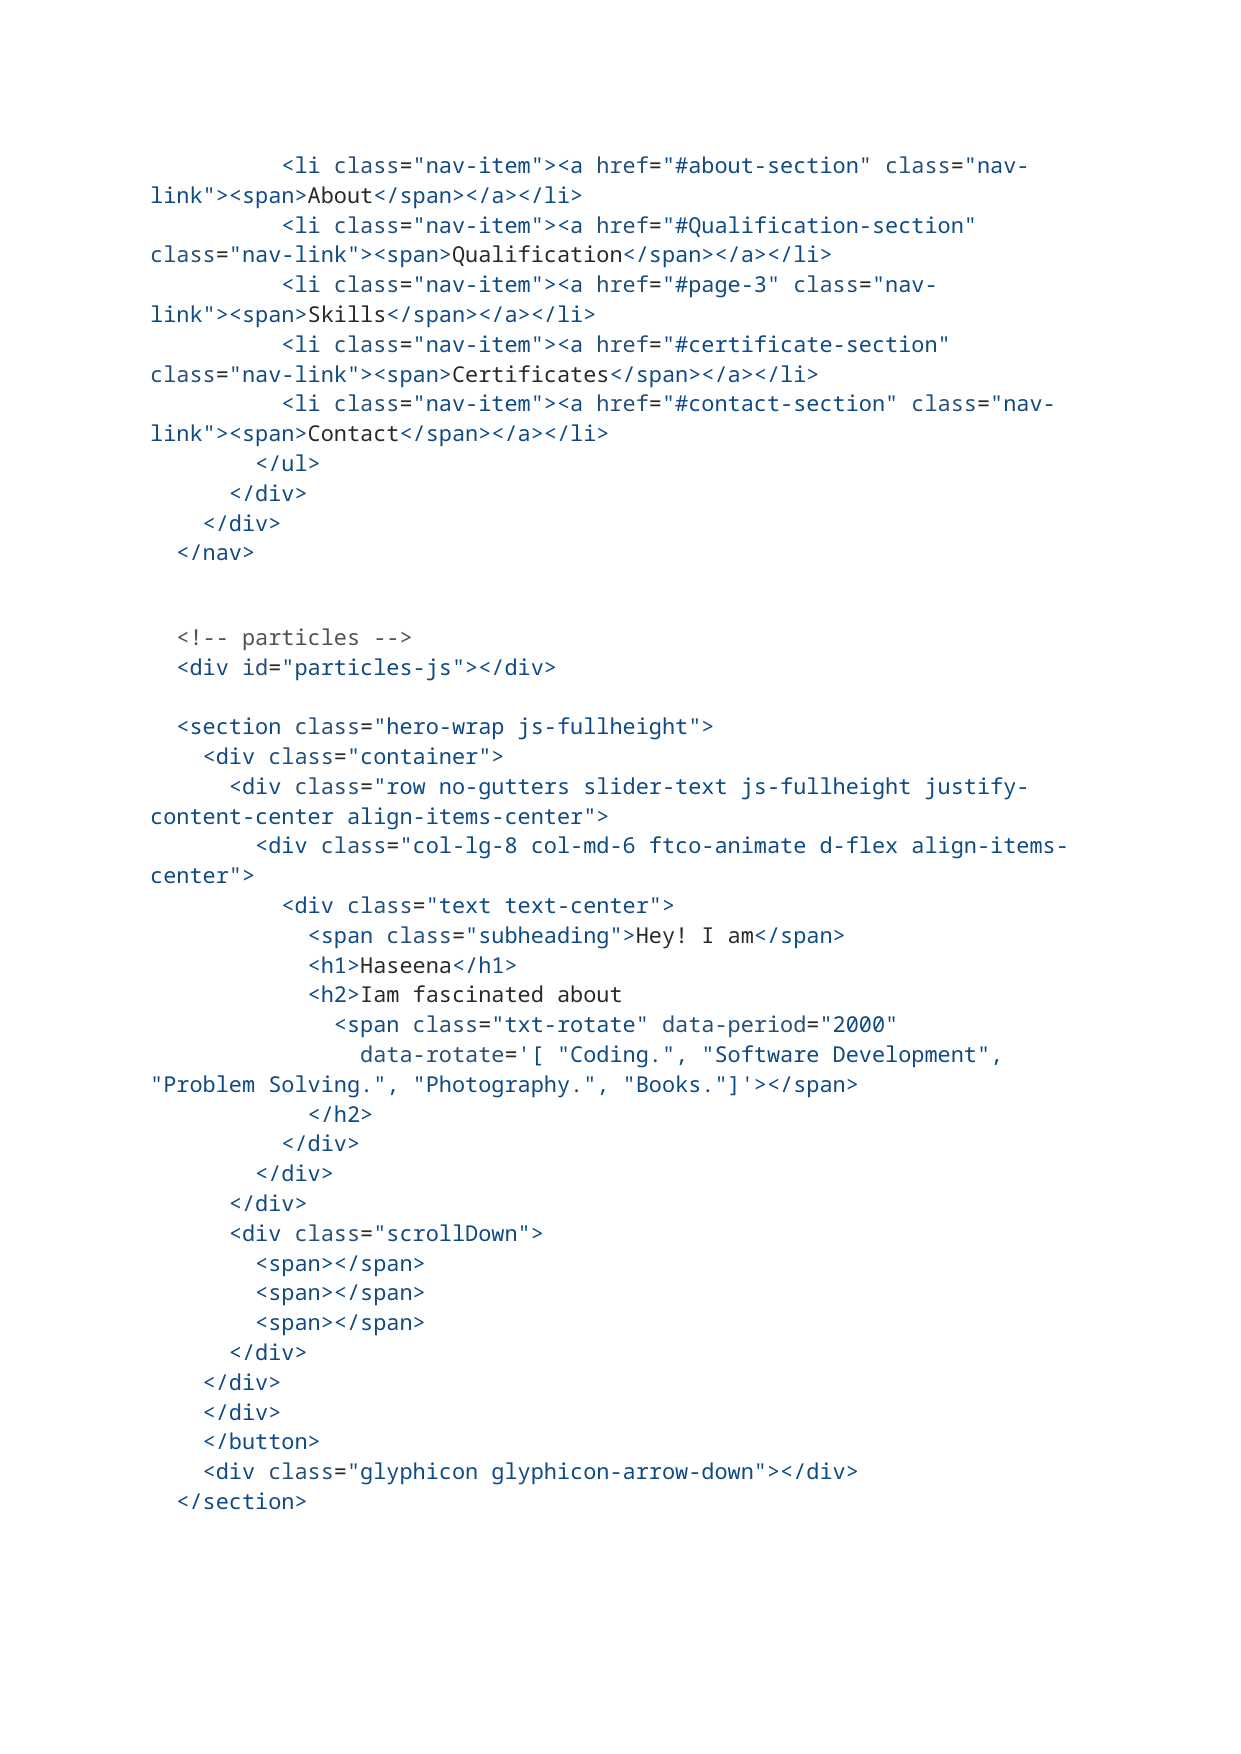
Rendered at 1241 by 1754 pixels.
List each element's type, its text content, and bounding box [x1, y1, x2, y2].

text <span></span> [150, 1277, 1090, 1307]
text <div class="col-lg-8 col-md-6 ftco-animate d-flex align-items-center"> [150, 830, 1090, 890]
text <div class="container"> [150, 741, 1090, 771]
text <div id="particles-js"></div> [150, 652, 1090, 681]
text </button> [150, 1426, 1090, 1456]
text <div class="text text-center"> [150, 890, 1090, 920]
text <li class="nav-item"><a href="#certificate-section" class="nav-link"><span>Certificates</span></a></li> [150, 329, 1090, 388]
text </div> [150, 1188, 1090, 1218]
text <div class="glyphicon glyphicon-arrow-down"></div> [150, 1456, 1090, 1486]
text </div> [150, 1158, 1090, 1188]
text <span></span> [150, 1247, 1090, 1277]
text <!-- particles --> [150, 622, 1090, 652]
text <span class="subheading">Hey! I am</span> [150, 920, 1090, 949]
text </div> [150, 1128, 1090, 1158]
text <div class="row no-gutters slider-text js-fullheight justify-content-center align-items-center"> [150, 771, 1090, 830]
text </div> [150, 478, 1090, 507]
text <li class="nav-item"><a href="#about-section" class="nav-link"><span>About</span></a></li> [150, 150, 1090, 209]
text <section class="hero-wrap js-fullheight"> [150, 711, 1090, 741]
text <li class="nav-item"><a href="#Qualification-section" class="nav-link"><span>Qualification</span></a></li> [150, 209, 1090, 269]
text </div> [150, 507, 1090, 537]
text </section> [150, 1486, 1090, 1516]
text <h1>Haseena</h1> [150, 949, 1090, 979]
text </ul> [150, 448, 1090, 478]
text <span></span> [150, 1307, 1090, 1337]
text data-rotate='[ "Coding.", "Software Development", "Problem Solving.", "Photography.", "Books."]'></span> [150, 1039, 1090, 1098]
text <h2>Iam fascinated about [150, 979, 1090, 1009]
text <li class="nav-item"><a href="#contact-section" class="nav-link"><span>Contact</span></a></li> [150, 388, 1090, 448]
text </div> [150, 1337, 1090, 1367]
text </div> [150, 1396, 1090, 1426]
text <div class="scrollDown"> [150, 1218, 1090, 1247]
text </div> [150, 1367, 1090, 1396]
text </nav> [150, 537, 1090, 567]
text </h2> [150, 1098, 1090, 1128]
text <span class="txt-rotate" data-period="2000" [150, 1009, 1090, 1039]
text <li class="nav-item"><a href="#page-3" class="nav-link"><span>Skills</span></a></li> [150, 269, 1090, 329]
